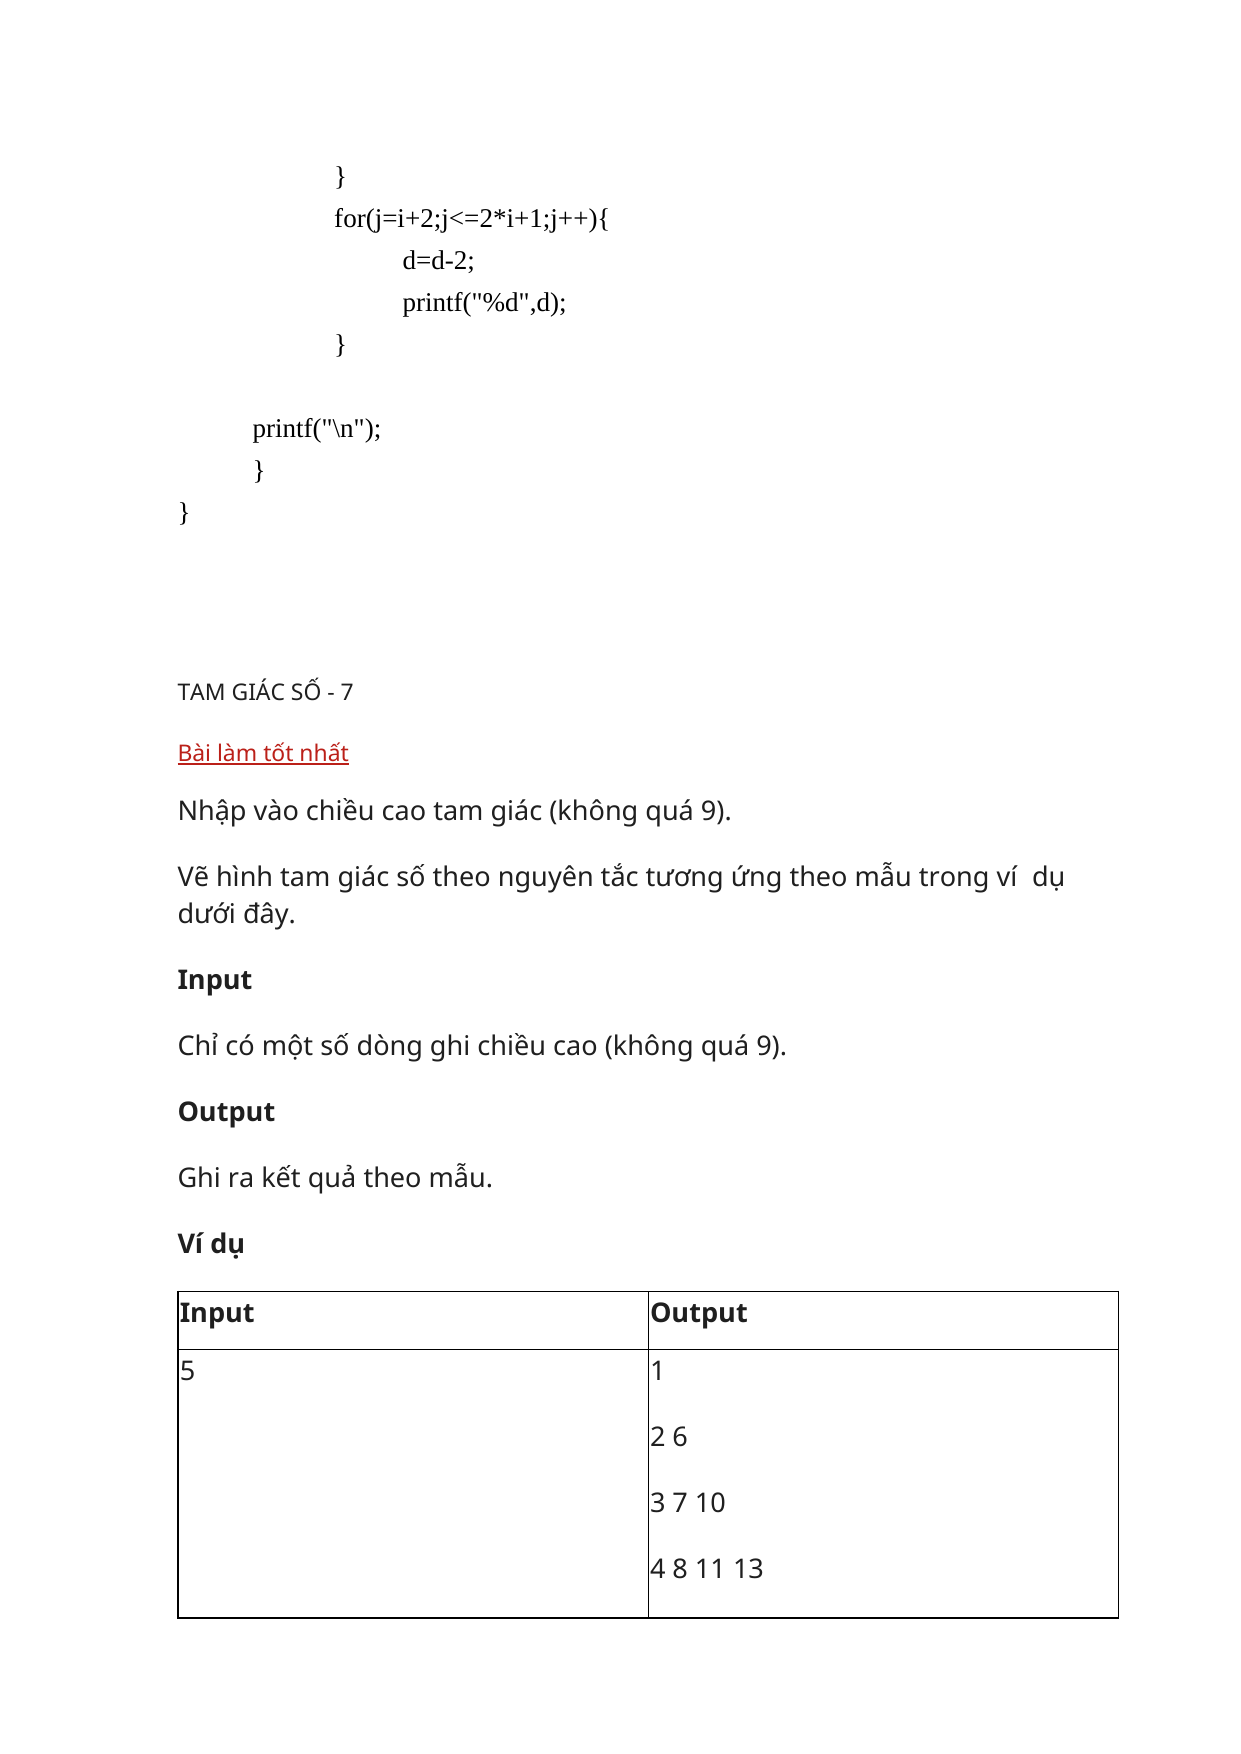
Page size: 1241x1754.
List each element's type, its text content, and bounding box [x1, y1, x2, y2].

text Bài làm tốt nhất [177, 737, 1122, 768]
text Output [177, 1092, 1122, 1129]
text Chỉ có một số dòng ghi chiều cao (không quá 9). [177, 1026, 1122, 1063]
text } [177, 496, 1122, 527]
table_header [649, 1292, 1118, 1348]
text d=d-2; [177, 244, 1122, 275]
text } [177, 454, 1122, 485]
text printf("%d",d); [177, 286, 1122, 317]
text Ví dụ [177, 1224, 1122, 1261]
text Nhập vào chiều cao tam giác (không quá 9). [177, 791, 1122, 828]
text printf("\n"); [177, 412, 1122, 443]
text Input [177, 960, 1122, 997]
text } [177, 160, 1122, 191]
text } [177, 328, 1122, 359]
text Vẽ hình tam giác số theo nguyên tắc tương ứng theo mẫu trong ví dụ dưới đây. [177, 857, 1122, 931]
text Ghi ra kết quả theo mẫu. [177, 1158, 1122, 1195]
text for(j=i+2;j<=2*i+1;j++){ [177, 202, 1122, 233]
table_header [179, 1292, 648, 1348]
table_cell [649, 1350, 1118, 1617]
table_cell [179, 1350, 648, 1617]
text TAM GIÁC SỐ - 7 [177, 676, 1122, 708]
